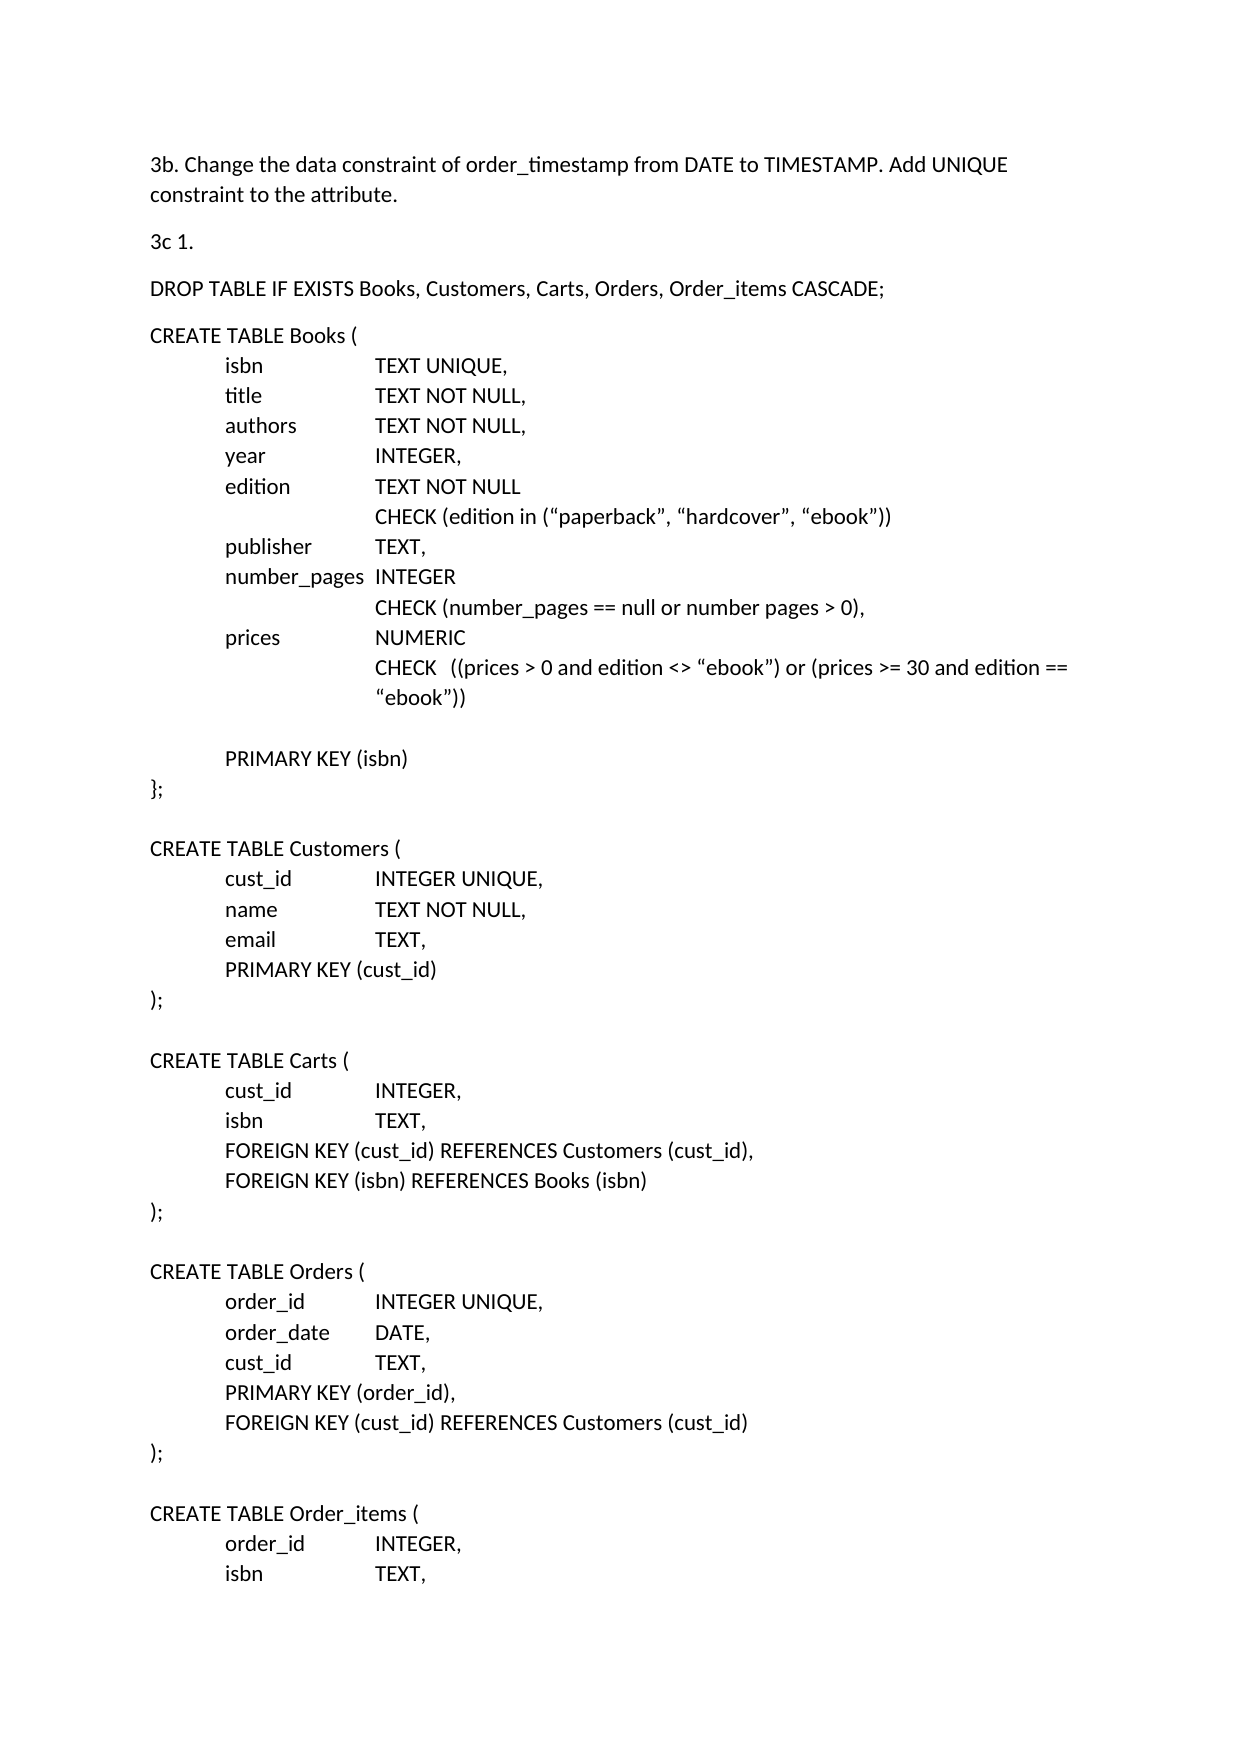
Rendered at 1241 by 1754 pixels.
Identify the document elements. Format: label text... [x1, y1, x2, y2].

text cust_id INTEGER UNIQUE, [150, 864, 1090, 893]
text CHECK (edition in (“paperback”, “hardcover”, “ebook”)) [150, 502, 1090, 530]
text edition TEXT NOT NULL [150, 472, 1090, 500]
text ); [150, 985, 1090, 1013]
text isbn TEXT, [150, 1559, 1090, 1587]
text isbn TEXT, [150, 1106, 1090, 1134]
text PRIMARY KEY (isbn) [150, 744, 1090, 772]
text ); [150, 1438, 1090, 1467]
text email TEXT, [150, 925, 1090, 953]
text CREATE TABLE Customers ( [150, 834, 1090, 862]
text order_id INTEGER UNIQUE, [150, 1287, 1090, 1316]
text CREATE TABLE Books ( [150, 321, 1090, 349]
text FOREIGN KEY (cust_id) REFERENCES Customers (cust_id), [150, 1136, 1090, 1164]
text title TEXT NOT NULL, [150, 381, 1090, 409]
text DROP TABLE IF EXISTS Books, Customers, Carts, Orders, Order_items CASCADE; [150, 274, 1090, 302]
text isbn TEXT UNIQUE, [150, 351, 1090, 379]
text CREATE TABLE Carts ( [150, 1046, 1090, 1074]
text CHECK (number_pages == null or number pages > 0), [150, 593, 1090, 621]
text CREATE TABLE Order_items ( [150, 1499, 1090, 1527]
text PRIMARY KEY (cust_id) [150, 955, 1090, 983]
text CHECK ((prices > 0 and edition <> “ebook”) or (prices >= 30 and edition == “ebook”)) [375, 653, 1090, 711]
text prices NUMERIC [150, 623, 1090, 651]
text order_id INTEGER, [150, 1529, 1090, 1557]
text }; [150, 774, 1090, 802]
text FOREIGN KEY (isbn) REFERENCES Books (isbn) [150, 1167, 1090, 1195]
text authors TEXT NOT NULL, [150, 411, 1090, 439]
text FOREIGN KEY (cust_id) REFERENCES Customers (cust_id) [150, 1408, 1090, 1436]
text name TEXT NOT NULL, [150, 895, 1090, 923]
text publisher TEXT, [150, 532, 1090, 560]
text order_date DATE, [150, 1318, 1090, 1346]
text cust_id TEXT, [150, 1348, 1090, 1376]
text number_pages INTEGER [150, 562, 1090, 591]
text 3c 1. [150, 227, 1090, 255]
text CREATE TABLE Orders ( [150, 1257, 1090, 1285]
text 3b. Change the data constraint of order_timestamp from DATE to TIMESTAMP. Add UNIQUE constraint to the attribute. [150, 150, 1090, 208]
text PRIMARY KEY (order_id), [150, 1378, 1090, 1406]
text ); [150, 1197, 1090, 1225]
text year INTEGER, [150, 442, 1090, 470]
text cust_id INTEGER, [150, 1076, 1090, 1104]
